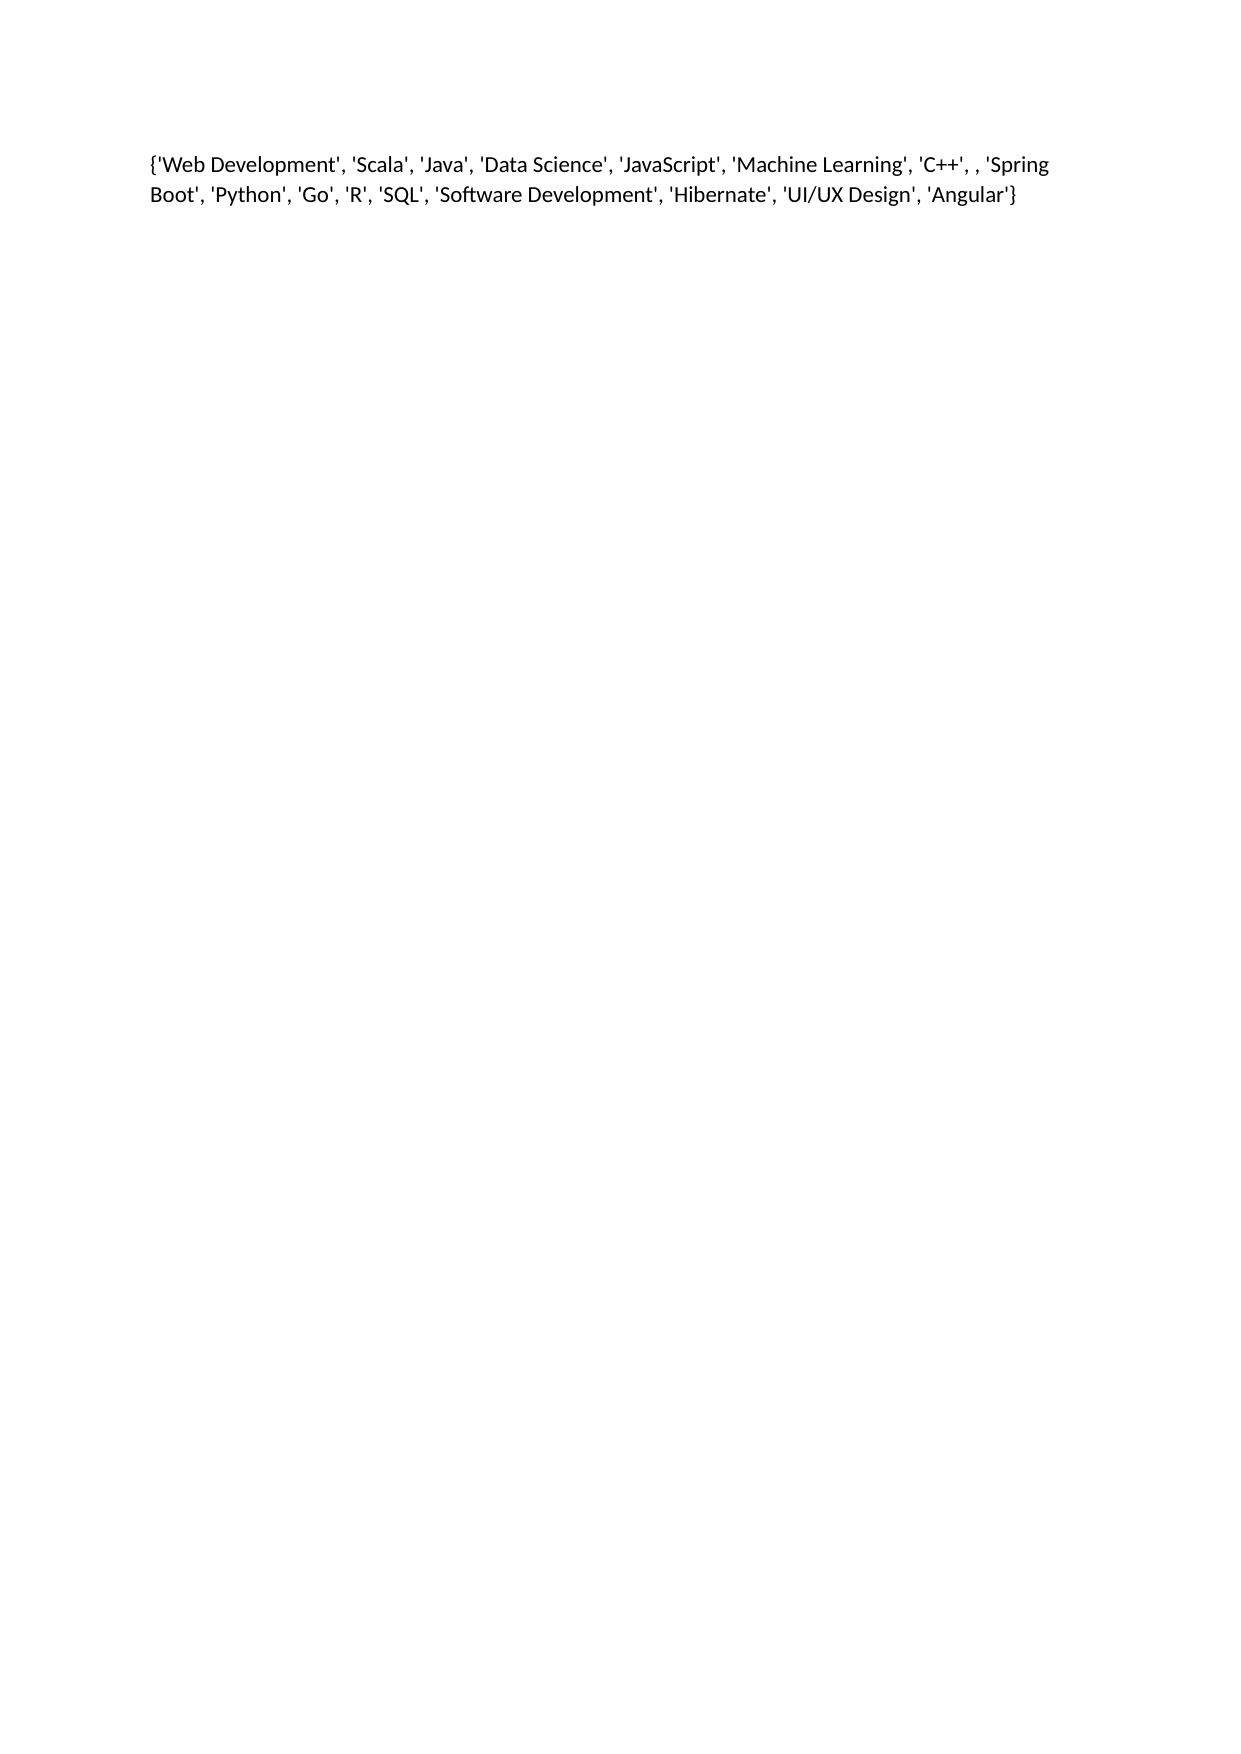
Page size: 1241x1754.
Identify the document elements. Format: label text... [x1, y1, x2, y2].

text {'Web Development', 'Scala', 'Java', 'Data Science', 'JavaScript', 'Machine Learning', 'C++', , 'Spring Boot', 'Python', 'Go', 'R', 'SQL', 'Software Development', 'Hibernate', 'UI/UX Design', 'Angular'} [150, 150, 1090, 208]
